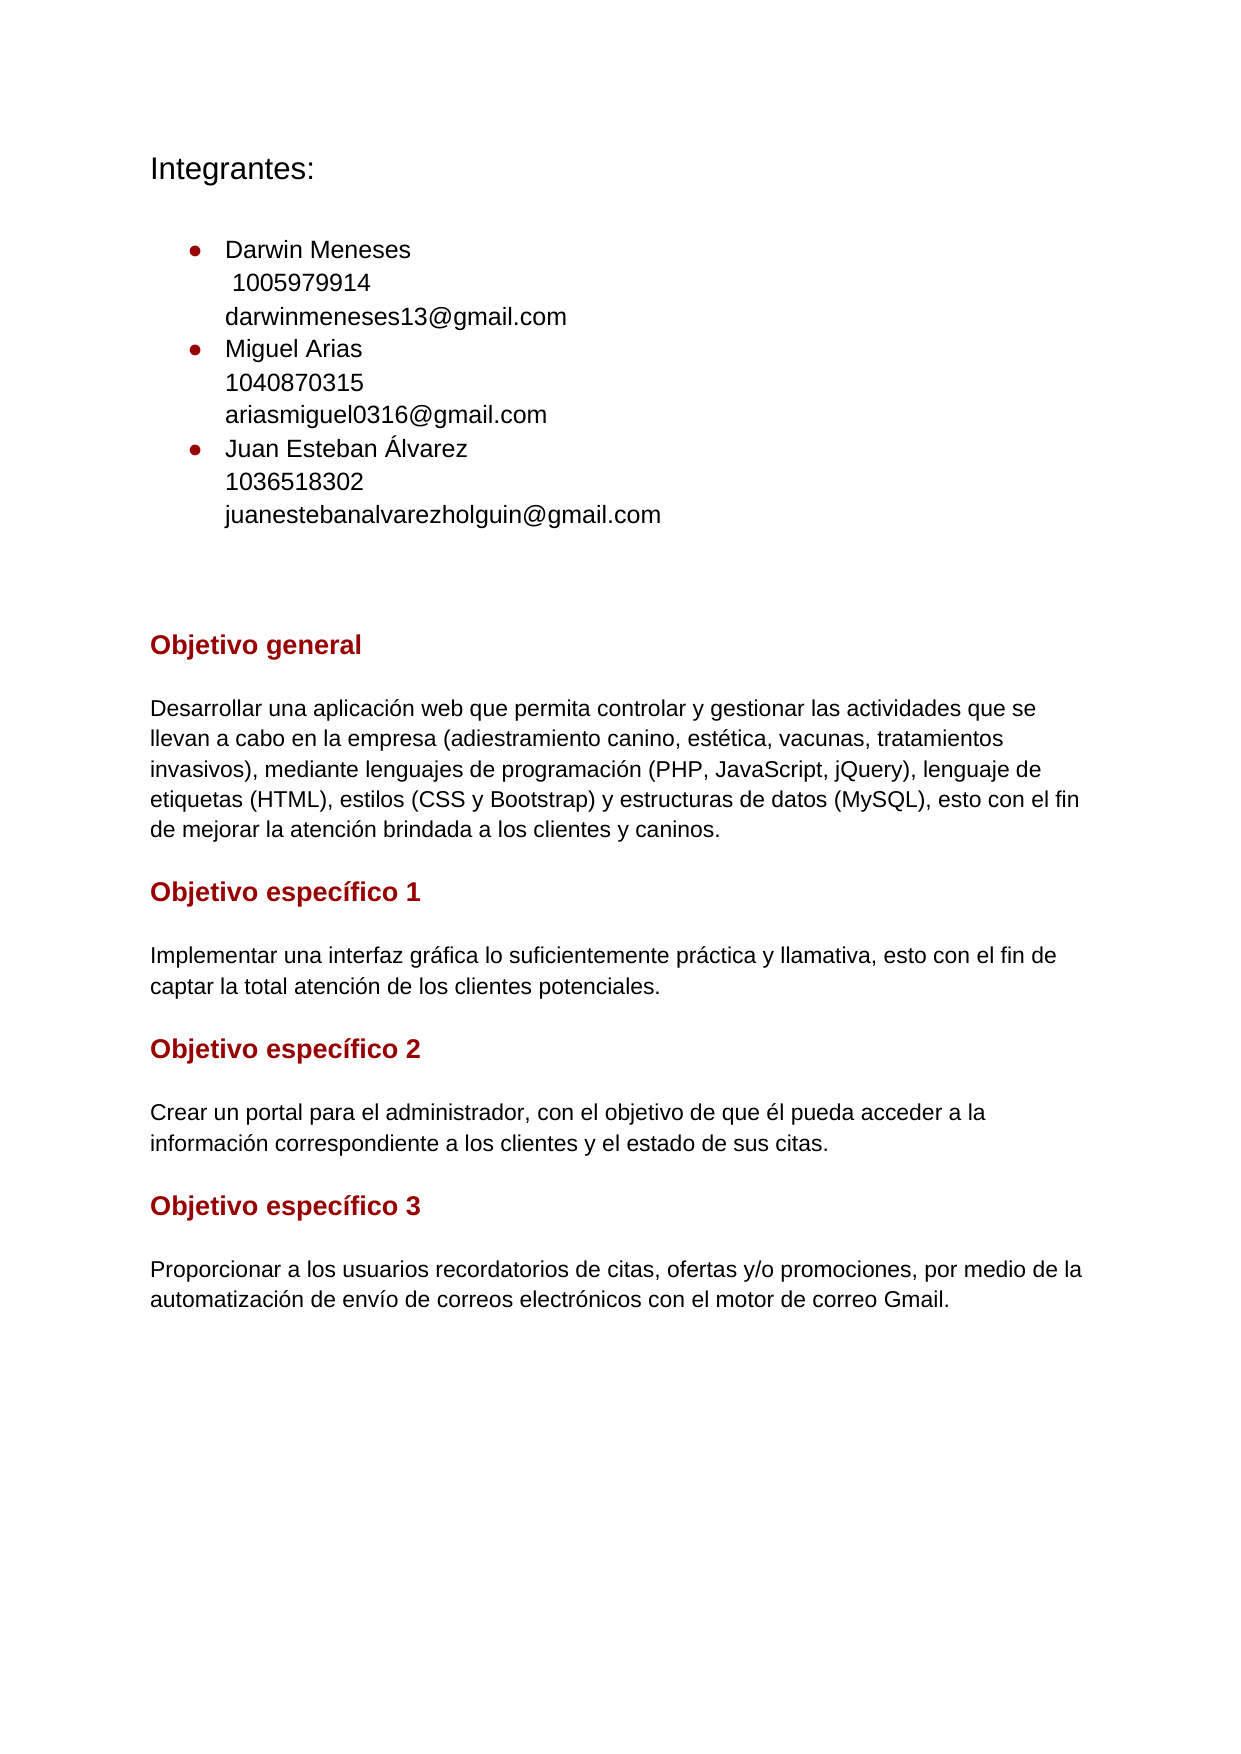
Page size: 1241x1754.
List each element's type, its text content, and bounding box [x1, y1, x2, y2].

text Objetivo general [150, 629, 1090, 660]
text Implementar una interfaz gráfica lo suficientemente práctica y llamativa, esto con el fin de captar la total atención de los clientes potenciales. [150, 942, 1090, 999]
text 1036518302 [225, 467, 1090, 495]
text darwinmeneses13@gmail.com [225, 301, 1090, 330]
text Desarrollar una aplicación web que permita controlar y gestionar las actividades que se llevan a cabo en la empresa (adiestramiento canino, estética, vacunas, tratamientos invasivos), mediante lenguajes de programación (PHP, JavaScript, jQuery), lenguaje de etiquetas (HTML), estilos (CSS y Bootstrap) y estructuras de datos (MySQL), esto con el fin de mejorar la atención brindada a los clientes y caninos. [150, 695, 1090, 842]
text Integrantes: [150, 150, 1090, 186]
list Miguel Arias [187, 334, 1090, 363]
list Juan Esteban Álvarez [187, 433, 1090, 462]
text Proporcionar a los usuarios recordatorios de citas, ofertas y/o promociones, por medio de la automatización de envío de correos electrónicos con el motor de correo Gmail. [150, 1256, 1090, 1313]
text 1005979914 [225, 268, 1090, 297]
text ariasmiguel0316@gmail.com [225, 401, 1090, 429]
text Objetivo específico 1 [150, 876, 1090, 908]
text juanestebanalvarezholguin@gmail.com [225, 499, 1090, 528]
list Darwin Meneses [187, 235, 1090, 264]
text Objetivo específico 2 [150, 1033, 1090, 1064]
text Crear un portal para el administrador, con el objetivo de que él pueda acceder a la información correspondiente a los clientes y el estado de sus citas. [150, 1099, 1090, 1156]
text Objetivo específico 3 [150, 1190, 1090, 1221]
text 1040870315 [225, 367, 1090, 396]
